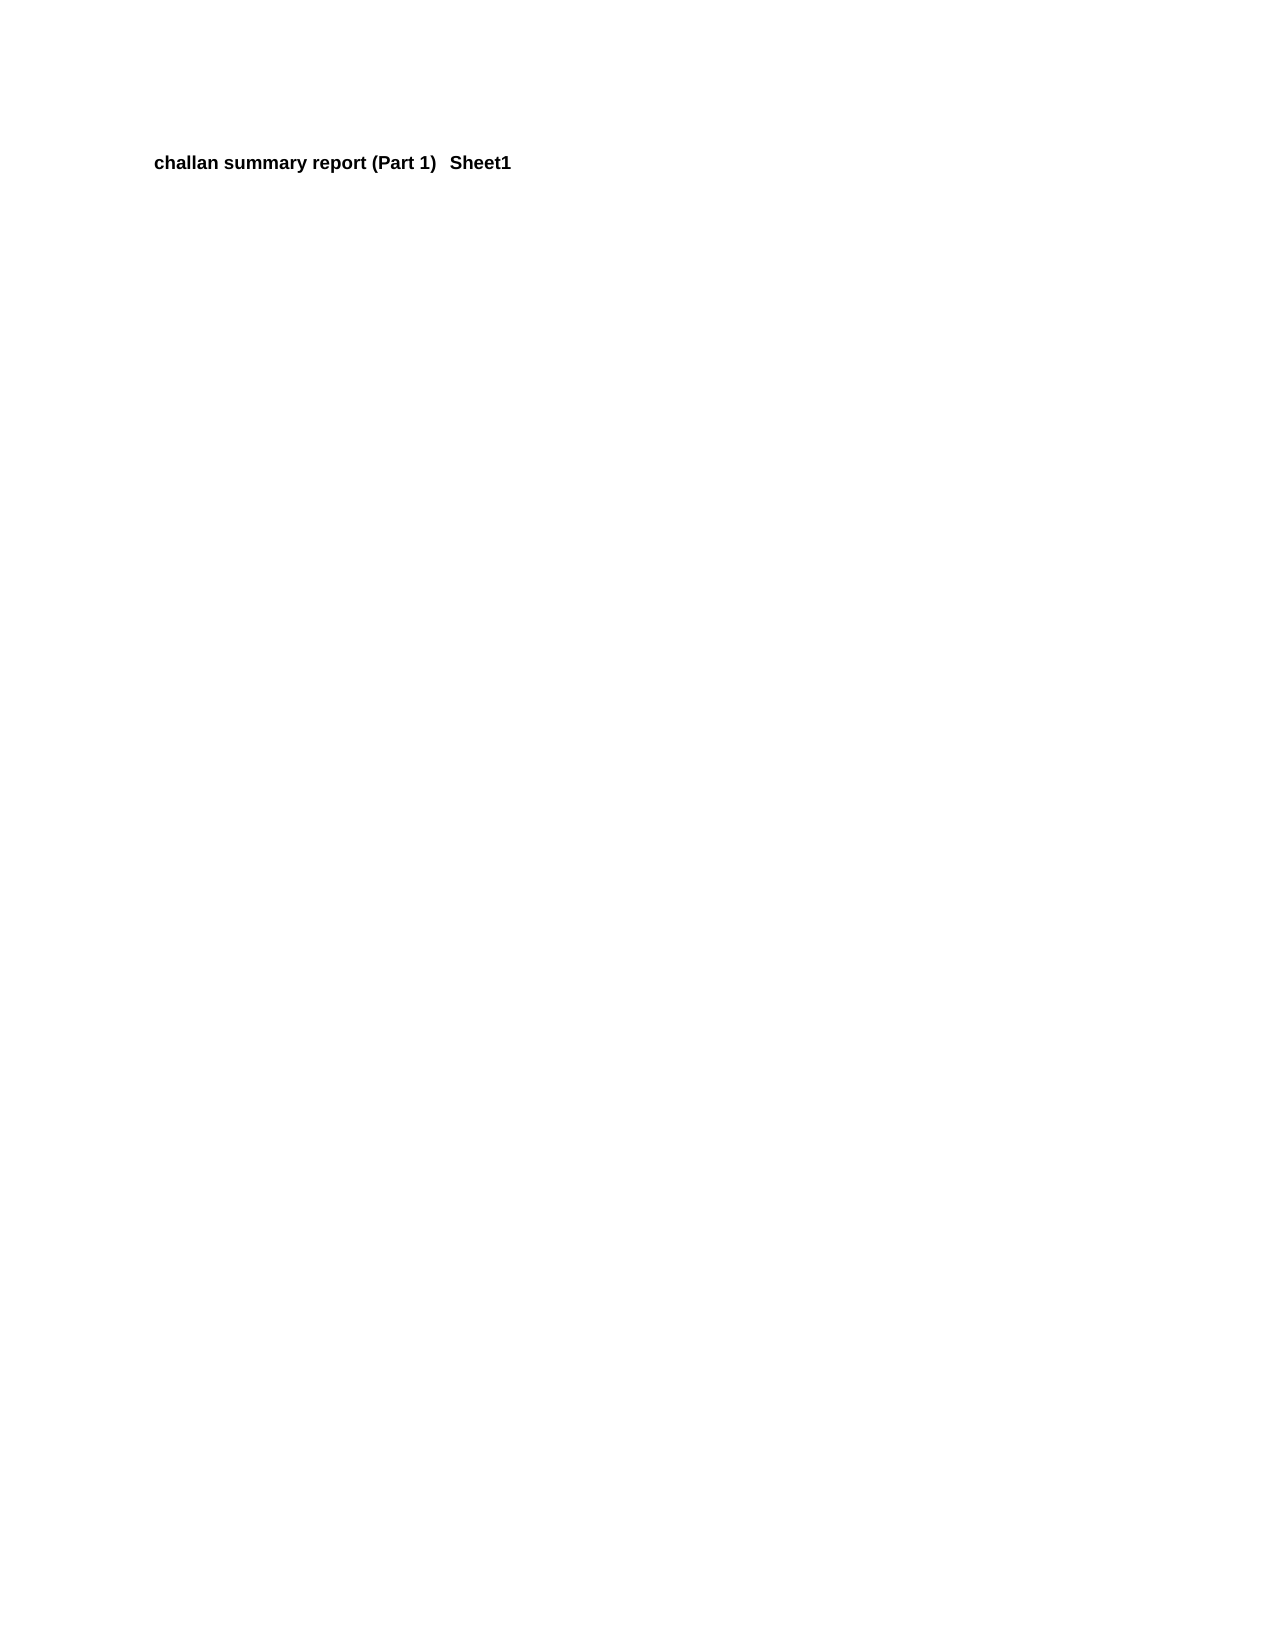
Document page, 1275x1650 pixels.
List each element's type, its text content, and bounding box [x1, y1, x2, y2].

table_header Sheet1 [444, 150, 519, 175]
table_header challan summary report (Part 1) [149, 150, 444, 175]
